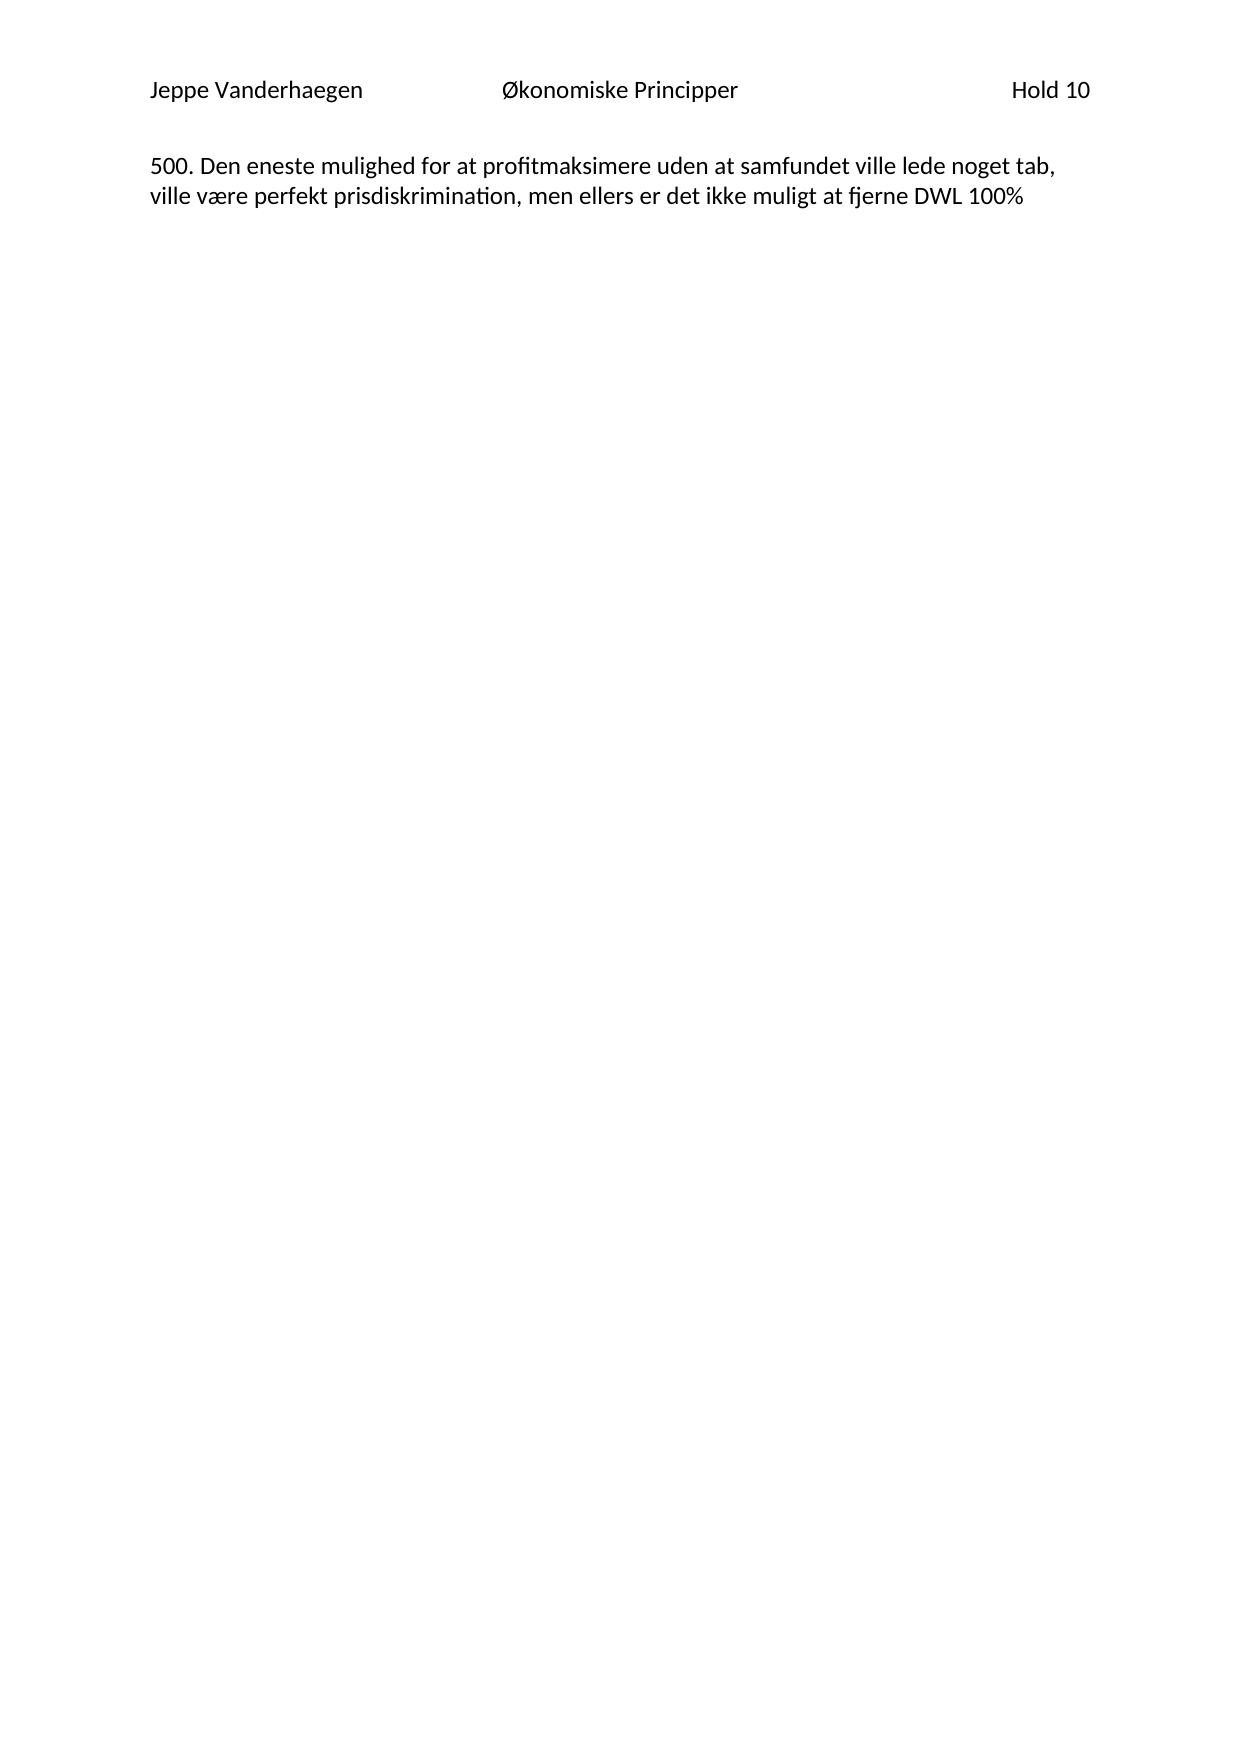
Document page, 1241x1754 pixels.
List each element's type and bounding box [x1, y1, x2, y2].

text [150, 150, 1090, 211]
